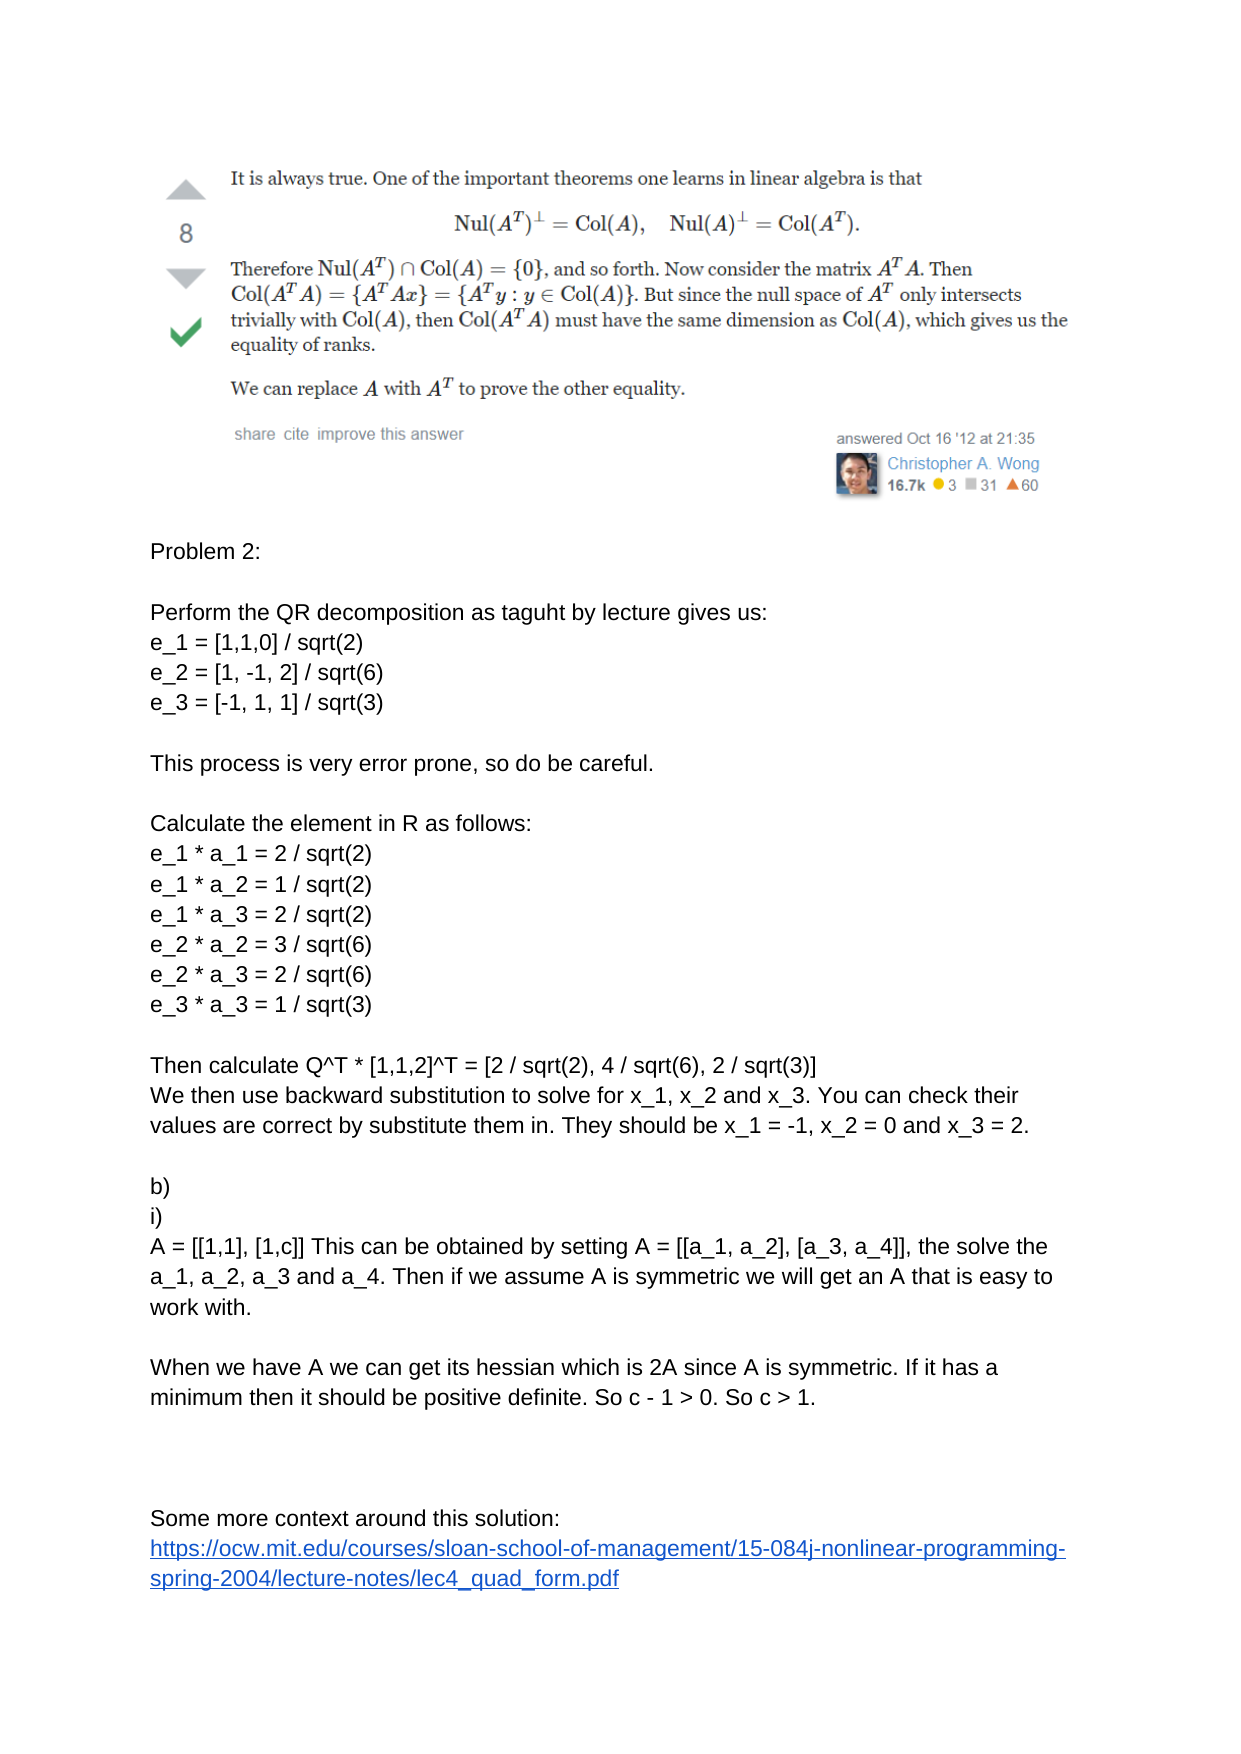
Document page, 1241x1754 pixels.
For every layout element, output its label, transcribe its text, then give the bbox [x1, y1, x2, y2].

text e_1 = [1,1,0] / sqrt(2) [150, 629, 1090, 655]
text https://ocw.mit.edu/courses/sloan-school-of-management/15-084j-nonlinear-programming-spring-2004/lecture-notes/lec4_quad_form.pdf [150, 1535, 1090, 1592]
text Problem 2: [150, 538, 1090, 564]
text Calculate the element in R as follows: [150, 810, 1090, 836]
text We then use backward substitution to solve for x_1, x_2 and x_3. You can check their values are correct by substitute them in. They should be x_1 = -1, x_2 = 0 and x_3 = 2. [150, 1082, 1090, 1138]
text A = [[1,1], [1,c]] This can be obtained by setting A = [[a_1, a_2], [a_3, a_4]], the solve the a_1, a_2, a_3 and a_4. Then if we assume A is symmetric we will get an A that is easy to work with. [150, 1233, 1090, 1320]
text e_1 * a_2 = 1 / sqrt(2) [150, 871, 1090, 897]
text Then calculate Q^T * [1,1,2]^T = [2 / sqrt(2), 4 / sqrt(6), 2 / sqrt(3)] [150, 1052, 1090, 1078]
text e_2 = [1, -1, 2] / sqrt(6) [150, 659, 1090, 685]
text b) [150, 1173, 1090, 1199]
text i) [150, 1203, 1090, 1229]
text Perform the QR decomposition as taguht by lecture gives us: [150, 599, 1090, 625]
text e_2 * a_2 = 3 / sqrt(6) [150, 931, 1090, 957]
picture [150, 150, 1091, 505]
text e_1 * a_1 = 2 / sqrt(2) [150, 840, 1090, 867]
text Some more context around this solution: [150, 1505, 1090, 1531]
text e_3 * a_3 = 1 / sqrt(3) [150, 991, 1090, 1018]
text e_1 * a_3 = 2 / sqrt(2) [150, 901, 1090, 927]
text e_2 * a_3 = 2 / sqrt(6) [150, 961, 1090, 987]
text When we have A we can get its hessian which is 2A since A is symmetric. If it has a minimum then it should be positive definite. So c - 1 > 0. So c > 1. [150, 1354, 1090, 1410]
text e_3 = [-1, 1, 1] / sqrt(3) [150, 689, 1090, 716]
text This process is very error prone, so do be careful. [150, 750, 1090, 776]
